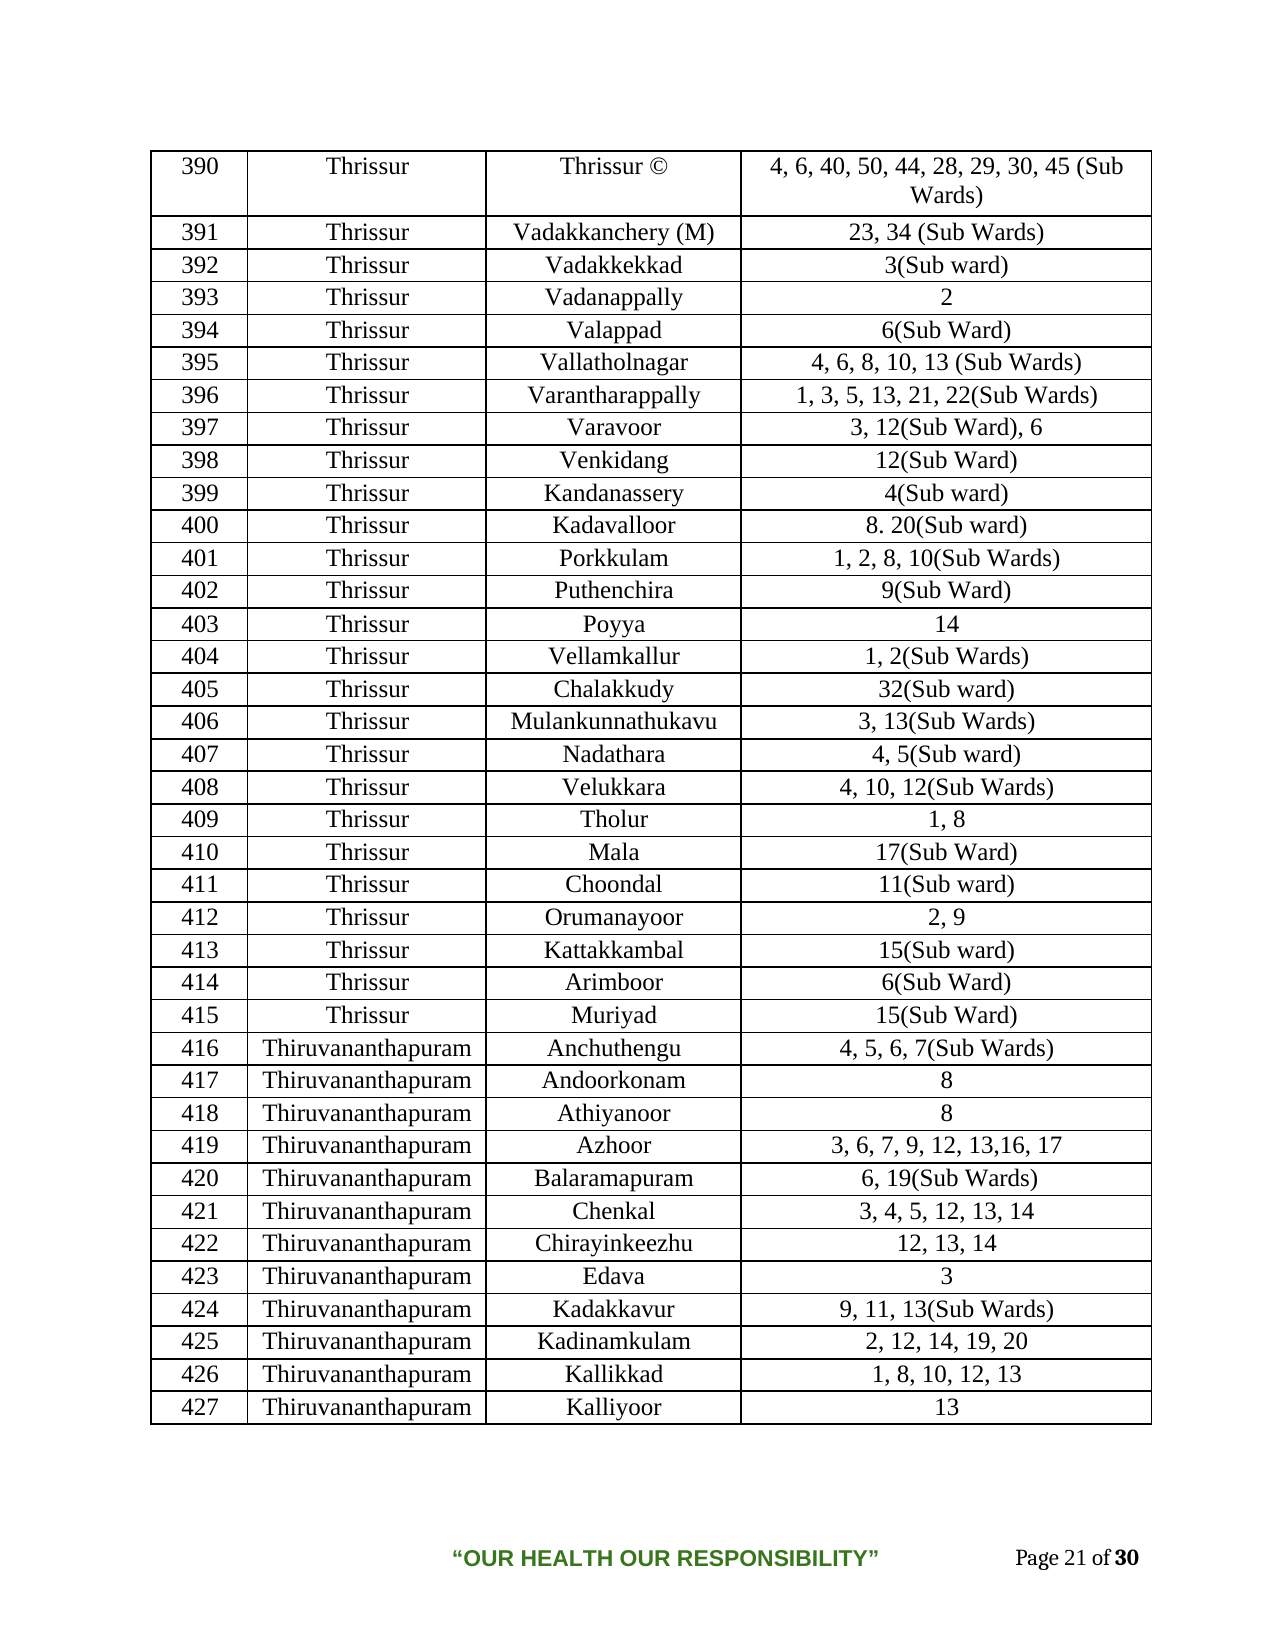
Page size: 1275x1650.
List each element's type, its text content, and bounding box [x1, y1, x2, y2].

table_cell 394 [152, 315, 247, 346]
table_cell Edava [487, 1262, 740, 1293]
table_cell Thiruvananthapuram [248, 1033, 485, 1064]
table_header Thrissur [248, 152, 485, 215]
table_cell Kandanassery [487, 478, 740, 509]
table_cell 405 [152, 674, 247, 705]
table_cell Vallatholnagar [487, 348, 740, 379]
table_cell 426 [152, 1360, 247, 1390]
table_cell 2 [742, 282, 1151, 313]
table_cell 419 [152, 1131, 247, 1162]
table_cell Chenkal [487, 1196, 740, 1227]
table_cell 423 [152, 1262, 247, 1293]
table_cell 406 [152, 707, 247, 738]
table_cell 8. 20(Sub ward) [742, 511, 1151, 542]
table_cell 3(Sub ward) [742, 250, 1151, 281]
table_cell 4, 10, 12(Sub Wards) [742, 772, 1151, 803]
table_cell Thrissur [248, 707, 485, 738]
table_cell 422 [152, 1229, 247, 1260]
table_cell 9(Sub Ward) [742, 576, 1151, 607]
table_cell Varavoor [487, 413, 740, 444]
table_cell 11(Sub ward) [742, 870, 1151, 901]
table_cell Thrissur [248, 478, 485, 509]
table_cell 14 [742, 609, 1151, 640]
table_cell Thrissur [248, 348, 485, 379]
table_cell Chalakkudy [487, 674, 740, 705]
table_cell 2, 9 [742, 903, 1151, 933]
table_cell 404 [152, 641, 247, 672]
table_cell 395 [152, 348, 247, 379]
table_cell 393 [152, 282, 247, 313]
table_cell 414 [152, 968, 247, 999]
table_cell 1, 2, 8, 10(Sub Wards) [742, 543, 1151, 574]
table_cell 12(Sub Ward) [742, 446, 1151, 477]
table_cell Puthenchira [487, 576, 740, 607]
table_cell 3, 13(Sub Wards) [742, 707, 1151, 738]
table_cell Kadavalloor [487, 511, 740, 542]
table_cell 399 [152, 478, 247, 509]
table_cell Thrissur [248, 446, 485, 477]
table_header 4, 6, 40, 50, 44, 28, 29, 30, 45 (Sub Wards) [742, 152, 1151, 215]
table_cell 3, 12(Sub Ward), 6 [742, 413, 1151, 444]
table_cell Thrissur [248, 935, 485, 966]
table_cell 425 [152, 1327, 247, 1358]
table_cell Valappad [487, 315, 740, 346]
table_cell Thrissur [248, 609, 485, 640]
table_cell Mulankunnathukavu [487, 707, 740, 738]
table_cell Thrissur [248, 576, 485, 607]
table_cell Thrissur [248, 511, 485, 542]
table_cell Azhoor [487, 1131, 740, 1162]
table_cell Venkidang [487, 446, 740, 477]
table_cell 400 [152, 511, 247, 542]
table_cell 4, 5, 6, 7(Sub Wards) [742, 1033, 1151, 1064]
table_cell 32(Sub ward) [742, 674, 1151, 705]
table_cell Thrissur [248, 805, 485, 836]
table_cell Thiruvananthapuram [248, 1164, 485, 1195]
table_cell Thrissur [248, 903, 485, 933]
table_cell Thrissur [248, 674, 485, 705]
table_cell Anchuthengu [487, 1033, 740, 1064]
table_cell 17(Sub Ward) [742, 837, 1151, 868]
table_cell Thrissur [248, 413, 485, 444]
table_cell Thrissur [248, 543, 485, 574]
table_cell 6(Sub Ward) [742, 968, 1151, 999]
table_cell 421 [152, 1196, 247, 1227]
table_cell 3 [742, 1262, 1151, 1293]
table_cell Kadakkavur [487, 1294, 740, 1325]
table_cell Thrissur [248, 380, 485, 411]
table_cell 4, 5(Sub ward) [742, 740, 1151, 770]
table_cell Nadathara [487, 740, 740, 770]
table_cell 410 [152, 837, 247, 868]
table_cell Thrissur [248, 1000, 485, 1031]
table_cell 420 [152, 1164, 247, 1195]
table_cell Chirayinkeezhu [487, 1229, 740, 1260]
table_cell 413 [152, 935, 247, 966]
table_cell 8 [742, 1066, 1151, 1097]
table_cell Thrissur [248, 740, 485, 770]
table_cell 1, 8, 10, 12, 13 [742, 1360, 1151, 1390]
table_cell Balaramapuram [487, 1164, 740, 1195]
table_cell Thiruvananthapuram [248, 1229, 485, 1260]
table_cell Kalliyoor [487, 1392, 740, 1423]
table_cell 415 [152, 1000, 247, 1031]
table_cell Thrissur [248, 641, 485, 672]
table_cell 6(Sub Ward) [742, 315, 1151, 346]
table_cell 416 [152, 1033, 247, 1064]
table_cell Tholur [487, 805, 740, 836]
table_cell Vadakkekkad [487, 250, 740, 281]
table_cell Velukkara [487, 772, 740, 803]
table_cell Orumanayoor [487, 903, 740, 933]
table_cell Vadanappally [487, 282, 740, 313]
table_cell 12, 13, 14 [742, 1229, 1151, 1260]
table_cell 409 [152, 805, 247, 836]
table_cell Thrissur [248, 250, 485, 281]
table_cell 403 [152, 609, 247, 640]
table_cell 3, 4, 5, 12, 13, 14 [742, 1196, 1151, 1227]
table_cell 391 [152, 217, 247, 248]
table_cell Thrissur [248, 217, 485, 248]
table_cell 407 [152, 740, 247, 770]
table_cell Thiruvananthapuram [248, 1262, 485, 1293]
table_cell Vellamkallur [487, 641, 740, 672]
table_cell 397 [152, 413, 247, 444]
table_cell 1, 8 [742, 805, 1151, 836]
table_cell 396 [152, 380, 247, 411]
table_cell 4, 6, 8, 10, 13 (Sub Wards) [742, 348, 1151, 379]
table_cell 23, 34 (Sub Wards) [742, 217, 1151, 248]
table_cell Thrissur [248, 772, 485, 803]
table_cell Muriyad [487, 1000, 740, 1031]
table_cell 6, 19(Sub Wards) [742, 1164, 1151, 1195]
table_cell 15(Sub Ward) [742, 1000, 1151, 1031]
table_cell Thiruvananthapuram [248, 1392, 485, 1423]
table_cell Thrissur [248, 870, 485, 901]
table_cell Andoorkonam [487, 1066, 740, 1097]
table_cell 424 [152, 1294, 247, 1325]
table_cell 4(Sub ward) [742, 478, 1151, 509]
table_cell 398 [152, 446, 247, 477]
table_header Thrissur © [487, 152, 740, 215]
table_cell Thiruvananthapuram [248, 1131, 485, 1162]
table_cell Thiruvananthapuram [248, 1327, 485, 1358]
table_cell Kattakkambal [487, 935, 740, 966]
table_cell 9, 11, 13(Sub Wards) [742, 1294, 1151, 1325]
table_cell Thrissur [248, 315, 485, 346]
table_cell 13 [742, 1392, 1151, 1423]
table_cell 8 [742, 1098, 1151, 1129]
table_cell 411 [152, 870, 247, 901]
table_cell 408 [152, 772, 247, 803]
table_cell Thrissur [248, 282, 485, 313]
table_cell 1, 2(Sub Wards) [742, 641, 1151, 672]
table_cell Porkkulam [487, 543, 740, 574]
table_cell 417 [152, 1066, 247, 1097]
table_cell 401 [152, 543, 247, 574]
table_cell 2, 12, 14, 19, 20 [742, 1327, 1151, 1358]
table_cell Arimboor [487, 968, 740, 999]
table_cell 427 [152, 1392, 247, 1423]
table_cell Mala [487, 837, 740, 868]
table_cell 392 [152, 250, 247, 281]
table_cell Thrissur [248, 837, 485, 868]
table_cell Kadinamkulam [487, 1327, 740, 1358]
table_cell Thiruvananthapuram [248, 1294, 485, 1325]
table_cell Vadakkanchery (M) [487, 217, 740, 248]
table_cell Varantharappally [487, 380, 740, 411]
table_cell Thiruvananthapuram [248, 1066, 485, 1097]
table_cell 418 [152, 1098, 247, 1129]
table_header 390 [152, 152, 247, 215]
table_cell Poyya [487, 609, 740, 640]
table_cell Kallikkad [487, 1360, 740, 1390]
table_cell Athiyanoor [487, 1098, 740, 1129]
table_cell Thiruvananthapuram [248, 1360, 485, 1390]
table_cell Thrissur [248, 968, 485, 999]
table_cell Thiruvananthapuram [248, 1196, 485, 1227]
table_cell 1, 3, 5, 13, 21, 22(Sub Wards) [742, 380, 1151, 411]
table_cell Choondal [487, 870, 740, 901]
table_cell 15(Sub ward) [742, 935, 1151, 966]
table_cell 402 [152, 576, 247, 607]
table_cell 3, 6, 7, 9, 12, 13,16, 17 [742, 1131, 1151, 1162]
table_cell Thiruvananthapuram [248, 1098, 485, 1129]
table_cell 412 [152, 903, 247, 933]
